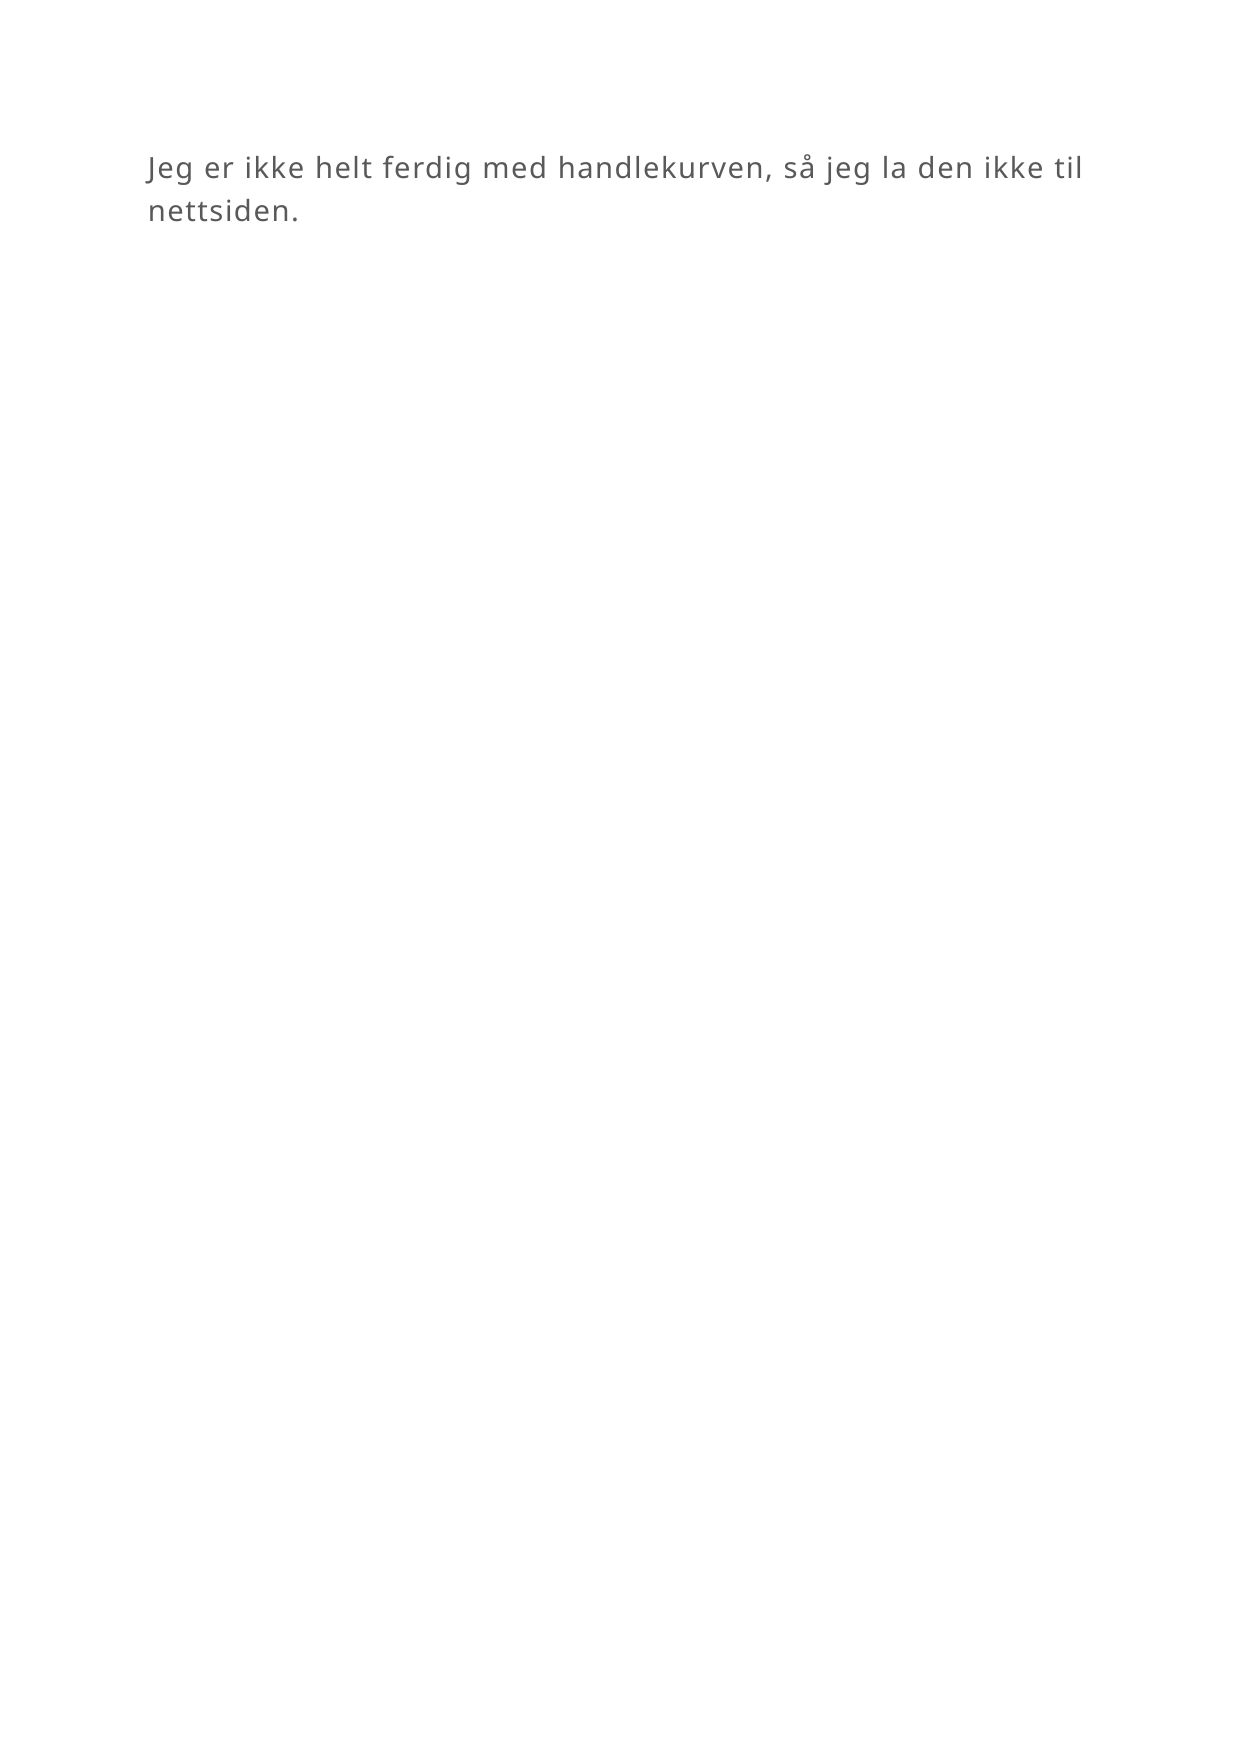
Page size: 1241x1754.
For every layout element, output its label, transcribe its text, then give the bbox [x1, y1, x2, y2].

subtitle Jeg er ikke helt ferdig med handlekurven, så jeg la den ikke til nettsiden. [148, 148, 1093, 230]
